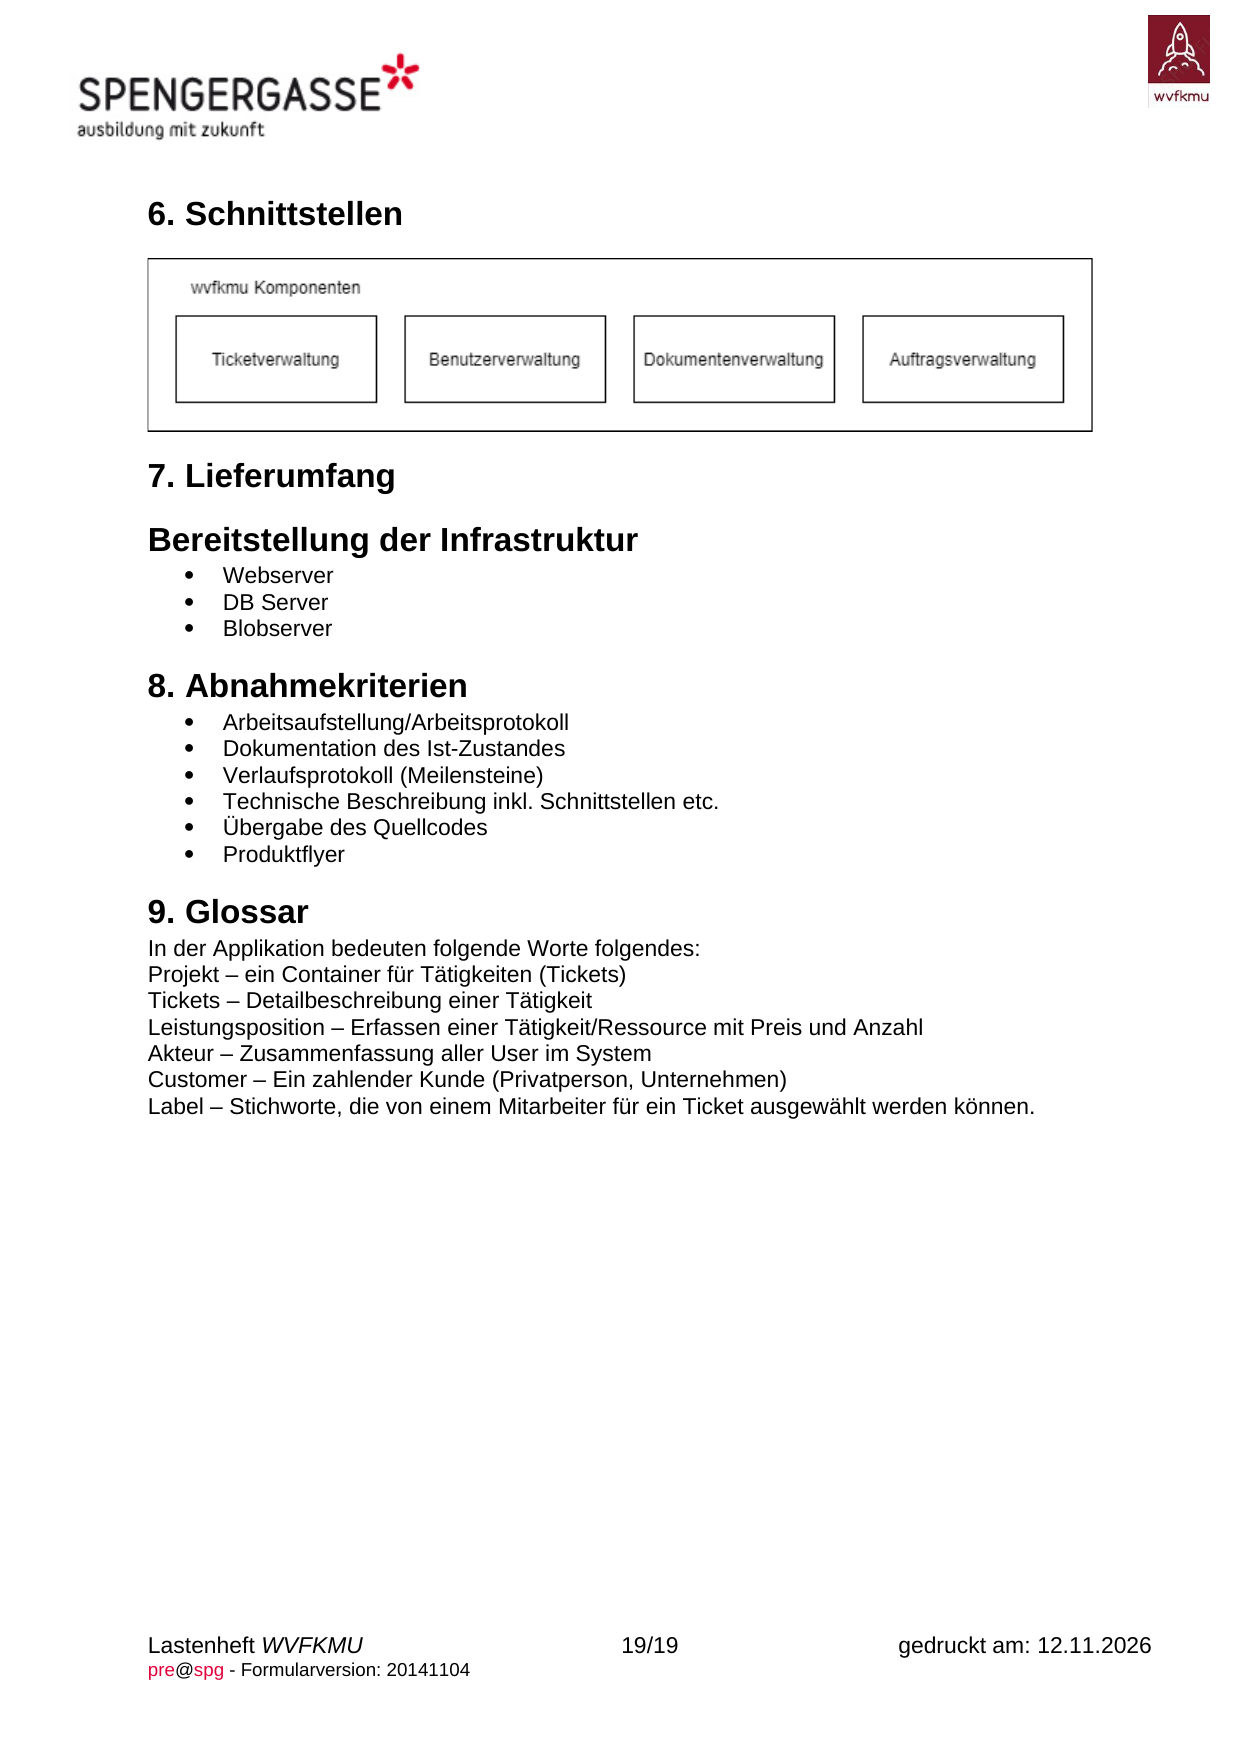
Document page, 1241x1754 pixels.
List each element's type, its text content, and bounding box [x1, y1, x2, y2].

text In der Applikation bedeuten folgende Worte folgendes: [148, 935, 1093, 961]
list Webserver [185, 562, 1093, 589]
list Technische Beschreibung inkl. Schnittstellen etc. [185, 788, 1093, 814]
text Leistungsposition – Erfassen einer Tätigkeit/Ressource mit Preis und Anzahl [148, 1014, 1093, 1040]
text Label – Stichworte, die von einem Mitarbeiter für ein Ticket ausgewählt werden können. [148, 1093, 1093, 1119]
picture [43, 48, 424, 146]
text Tickets – Detailbeschreibung einer Tätigkeit [148, 987, 1093, 1014]
list Blobserver [185, 615, 1093, 641]
picture [1147, 15, 1210, 106]
subtitle Glossar [147, 892, 1093, 931]
list Verlaufsprotokoll (Meilensteine) [185, 762, 1093, 788]
list Dokumentation des Ist-Zustandes [185, 735, 1093, 762]
list Produktflyer [185, 841, 1093, 867]
text Customer – Ein zahlender Kunde (Privatperson, Unternehmen) [148, 1066, 1093, 1093]
picture [147, 258, 1093, 432]
subtitle Lieferumfang [147, 456, 1093, 495]
subtitle Abnahmekriterien [147, 666, 1093, 705]
text Projekt – ein Container für Tätigkeiten (Tickets) [148, 961, 1093, 987]
list DB Server [185, 589, 1093, 615]
text Akteur – Zusammenfassung aller User im System [148, 1040, 1093, 1066]
subtitle Schnittstellen [147, 194, 1093, 233]
list Übergabe des Quellcodes [185, 814, 1093, 841]
list Arbeitsaufstellung/Arbeitsprotokoll [185, 709, 1093, 735]
subtitle Bereitstellung der Infrastruktur [148, 520, 1093, 558]
